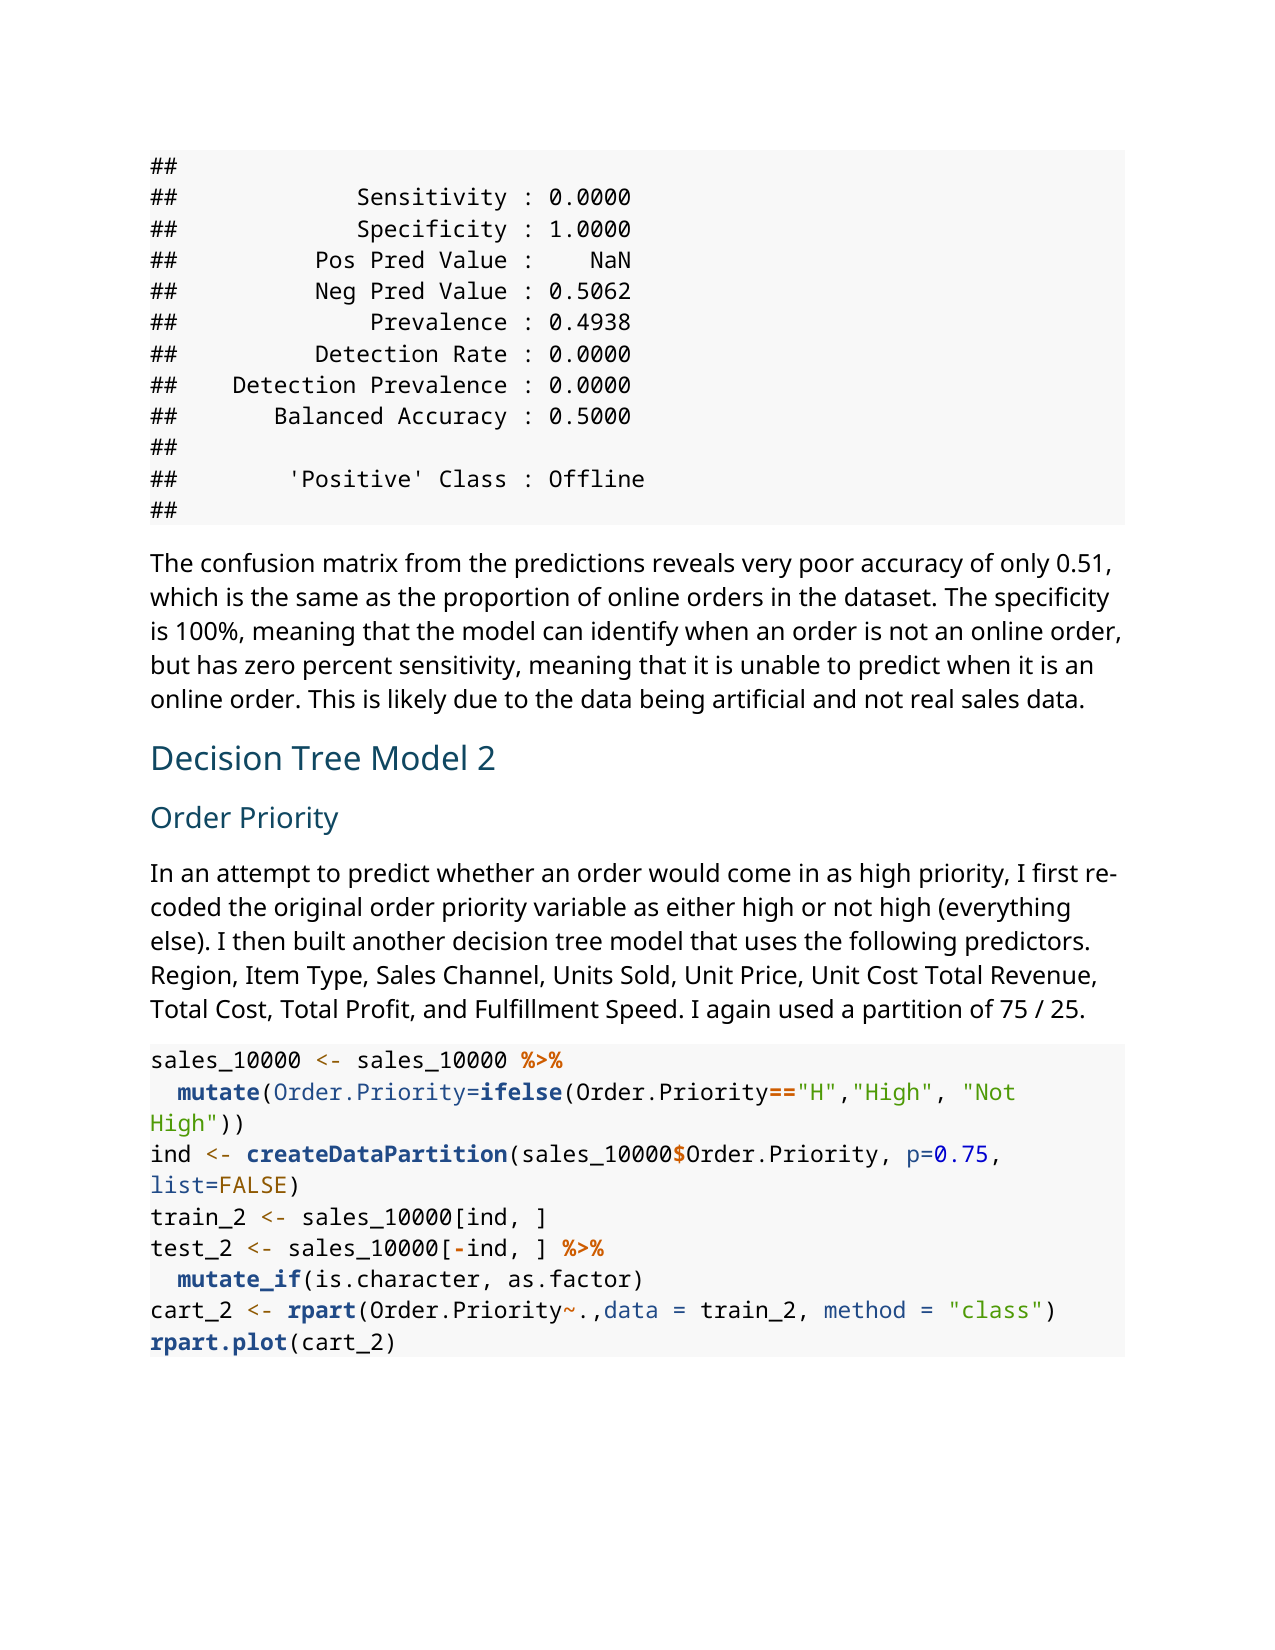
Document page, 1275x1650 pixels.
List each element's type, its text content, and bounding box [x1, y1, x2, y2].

subtitle Order Priority [150, 797, 1125, 837]
text The confusion matrix from the predictions reveals very poor accuracy of only 0.51, which is the same as the proportion of online orders in the dataset. The specificity is 100%, meaning that the model can identify when an order is not an online order, but has zero percent sensitivity, meaning that it is unable to predict when it is an online order. This is likely due to the data being artificial and not real sales data. [150, 546, 1125, 716]
subtitle Decision Tree Model 2 [150, 735, 1125, 780]
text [150, 150, 1125, 525]
text In an attempt to predict whether an order would come in as high priority, I first re-coded the original order priority variable as either high or not high (everything else). I then built another decision tree model that uses the following predictors. Region, Item Type, Sales Channel, Units Sold, Unit Price, Unit Cost Total Revenue, Total Cost, Total Profit, and Fulfillment Speed. I again used a partition of 75 / 25. [150, 855, 1125, 1026]
text sales_10000 <- sales_10000 %>% mutate(Order.Priority=ifelse(Order.Priority=="H","High", "Not High")) ind <- createDataPartition(sales_10000$Order.Priority, p=0.75, list=FALSE) train_2 <- sales_10000[ind, ] test_2 <- sales_10000[-ind, ] %>% mutate_if(is.character, as.factor) cart_2 <- rpart(Order.Priority~.,data = train_2, method = "class") rpart.plot(cart_2) [150, 1044, 1125, 1357]
